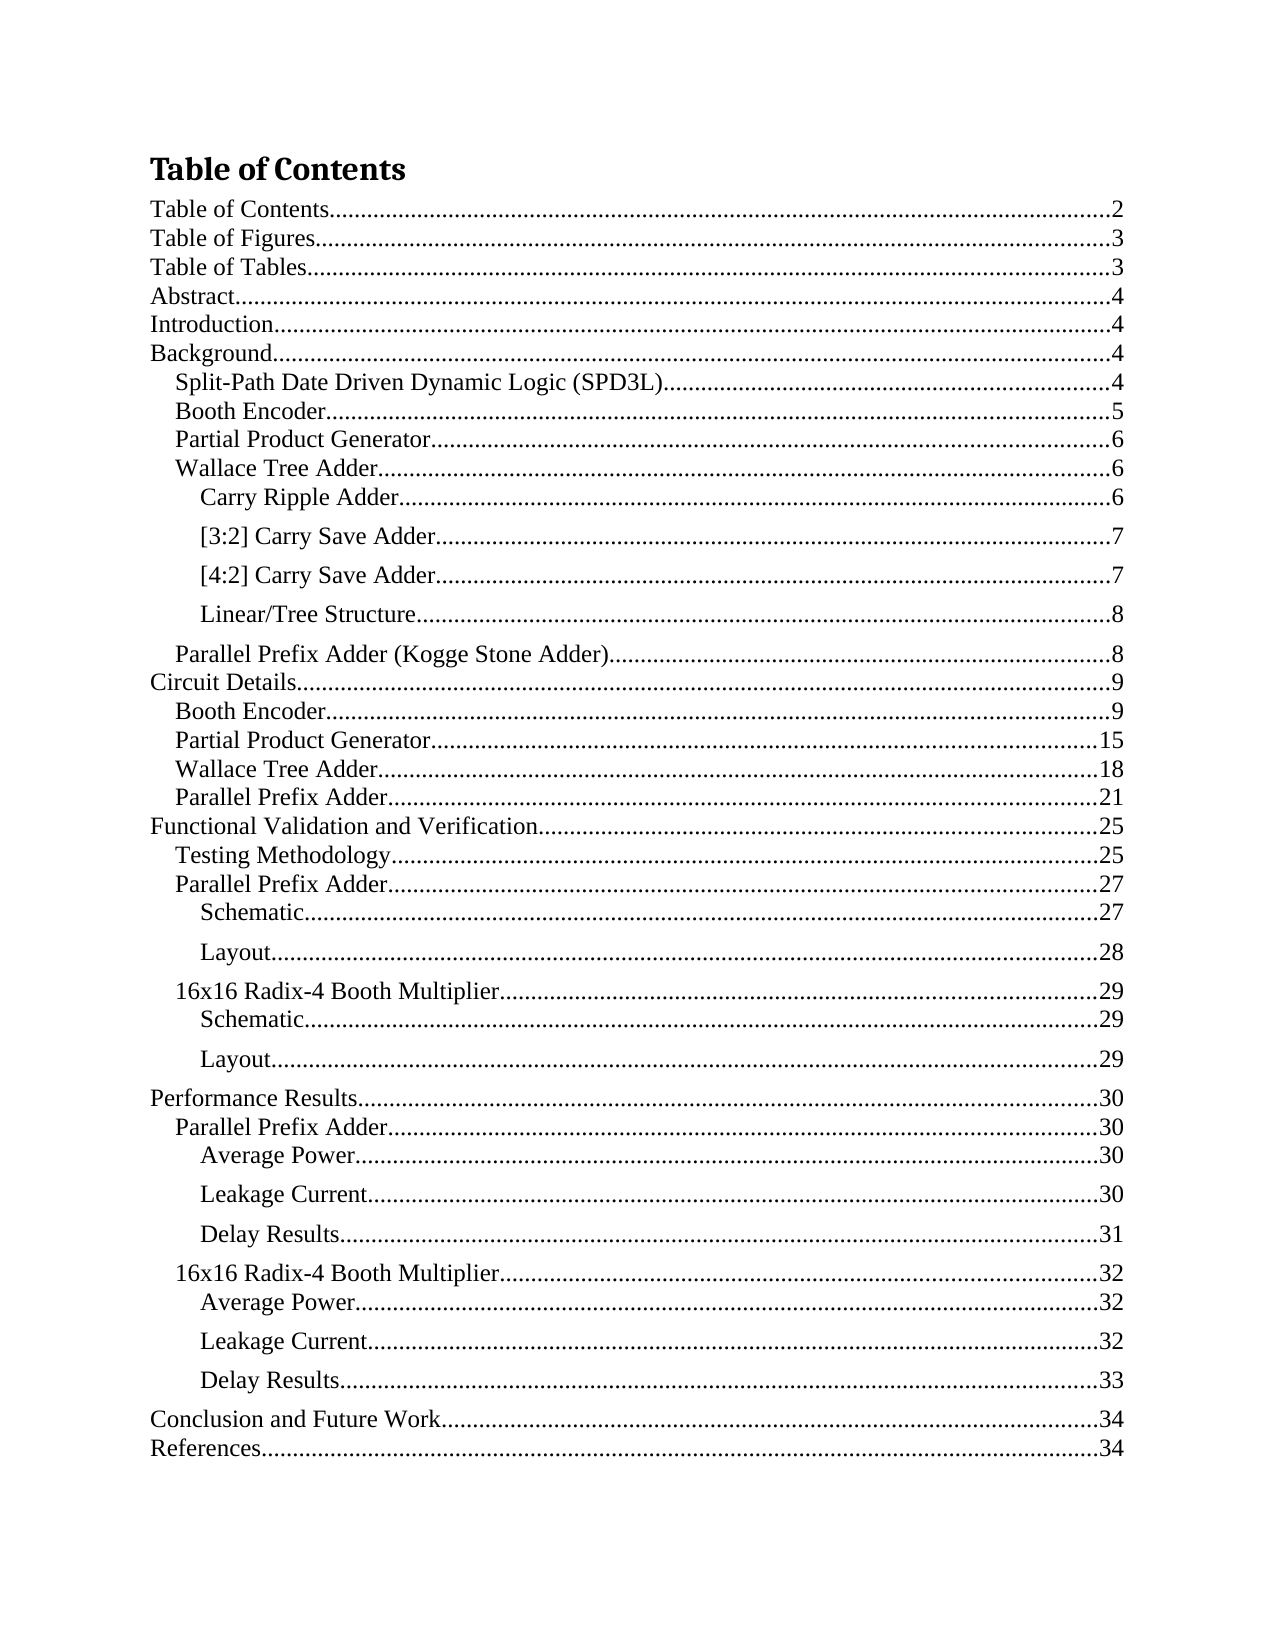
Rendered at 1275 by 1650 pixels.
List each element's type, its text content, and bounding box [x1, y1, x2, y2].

text Partial Product Generator 6 [175, 424, 1125, 453]
text Table of Contents 2 [150, 194, 1125, 223]
text Parallel Prefix Adder (Kogge Stone Adder) 8 [175, 639, 1125, 667]
text Layout 28 [200, 937, 1125, 965]
text Table of Tables 3 [150, 252, 1125, 281]
text Booth Encoder 5 [175, 396, 1125, 424]
text Schematic 29 [200, 1004, 1125, 1033]
text Introduction 4 [150, 309, 1125, 338]
text [3:2] Carry Save Adder 7 [200, 521, 1125, 550]
text Abstract 4 [150, 281, 1125, 309]
text Parallel Prefix Adder 30 [175, 1112, 1125, 1140]
text Testing Methodology 25 [175, 840, 1125, 869]
text Partial Product Generator 15 [175, 725, 1125, 754]
text Linear/Tree Structure 8 [200, 599, 1125, 628]
text Background 4 [150, 338, 1125, 367]
text Circuit Details 9 [150, 667, 1125, 696]
text Functional Validation and Verification 25 [150, 811, 1125, 840]
text Delay Results 33 [200, 1365, 1125, 1394]
text Layout 29 [200, 1044, 1125, 1072]
text Wallace Tree Adder 6 [175, 453, 1125, 482]
text Parallel Prefix Adder 21 [175, 782, 1125, 811]
text Delay Results 31 [200, 1219, 1125, 1247]
text References 34 [150, 1433, 1125, 1462]
text Carry Ripple Adder 6 [200, 482, 1125, 511]
text Table of Figures 3 [150, 223, 1125, 252]
text [4:2] Carry Save Adder 7 [200, 560, 1125, 589]
text Leakage Current 32 [200, 1326, 1125, 1354]
text Wallace Tree Adder 18 [175, 754, 1125, 782]
text 16x16 Radix-4 Booth Multiplier 32 [175, 1258, 1125, 1287]
subtitle Table of Contents [150, 150, 1125, 188]
text Performance Results 30 [150, 1083, 1125, 1112]
text Leakage Current 30 [200, 1179, 1125, 1208]
text Parallel Prefix Adder 27 [175, 869, 1125, 897]
text Booth Encoder 9 [175, 696, 1125, 725]
text Schematic 27 [200, 897, 1125, 926]
text Average Power 32 [200, 1287, 1125, 1315]
text 16x16 Radix-4 Booth Multiplier 29 [175, 976, 1125, 1004]
text Split-Path Date Driven Dynamic Logic (SPD3L) 4 [175, 367, 1125, 396]
text Conclusion and Future Work 34 [150, 1404, 1125, 1433]
text Average Power 30 [200, 1140, 1125, 1169]
